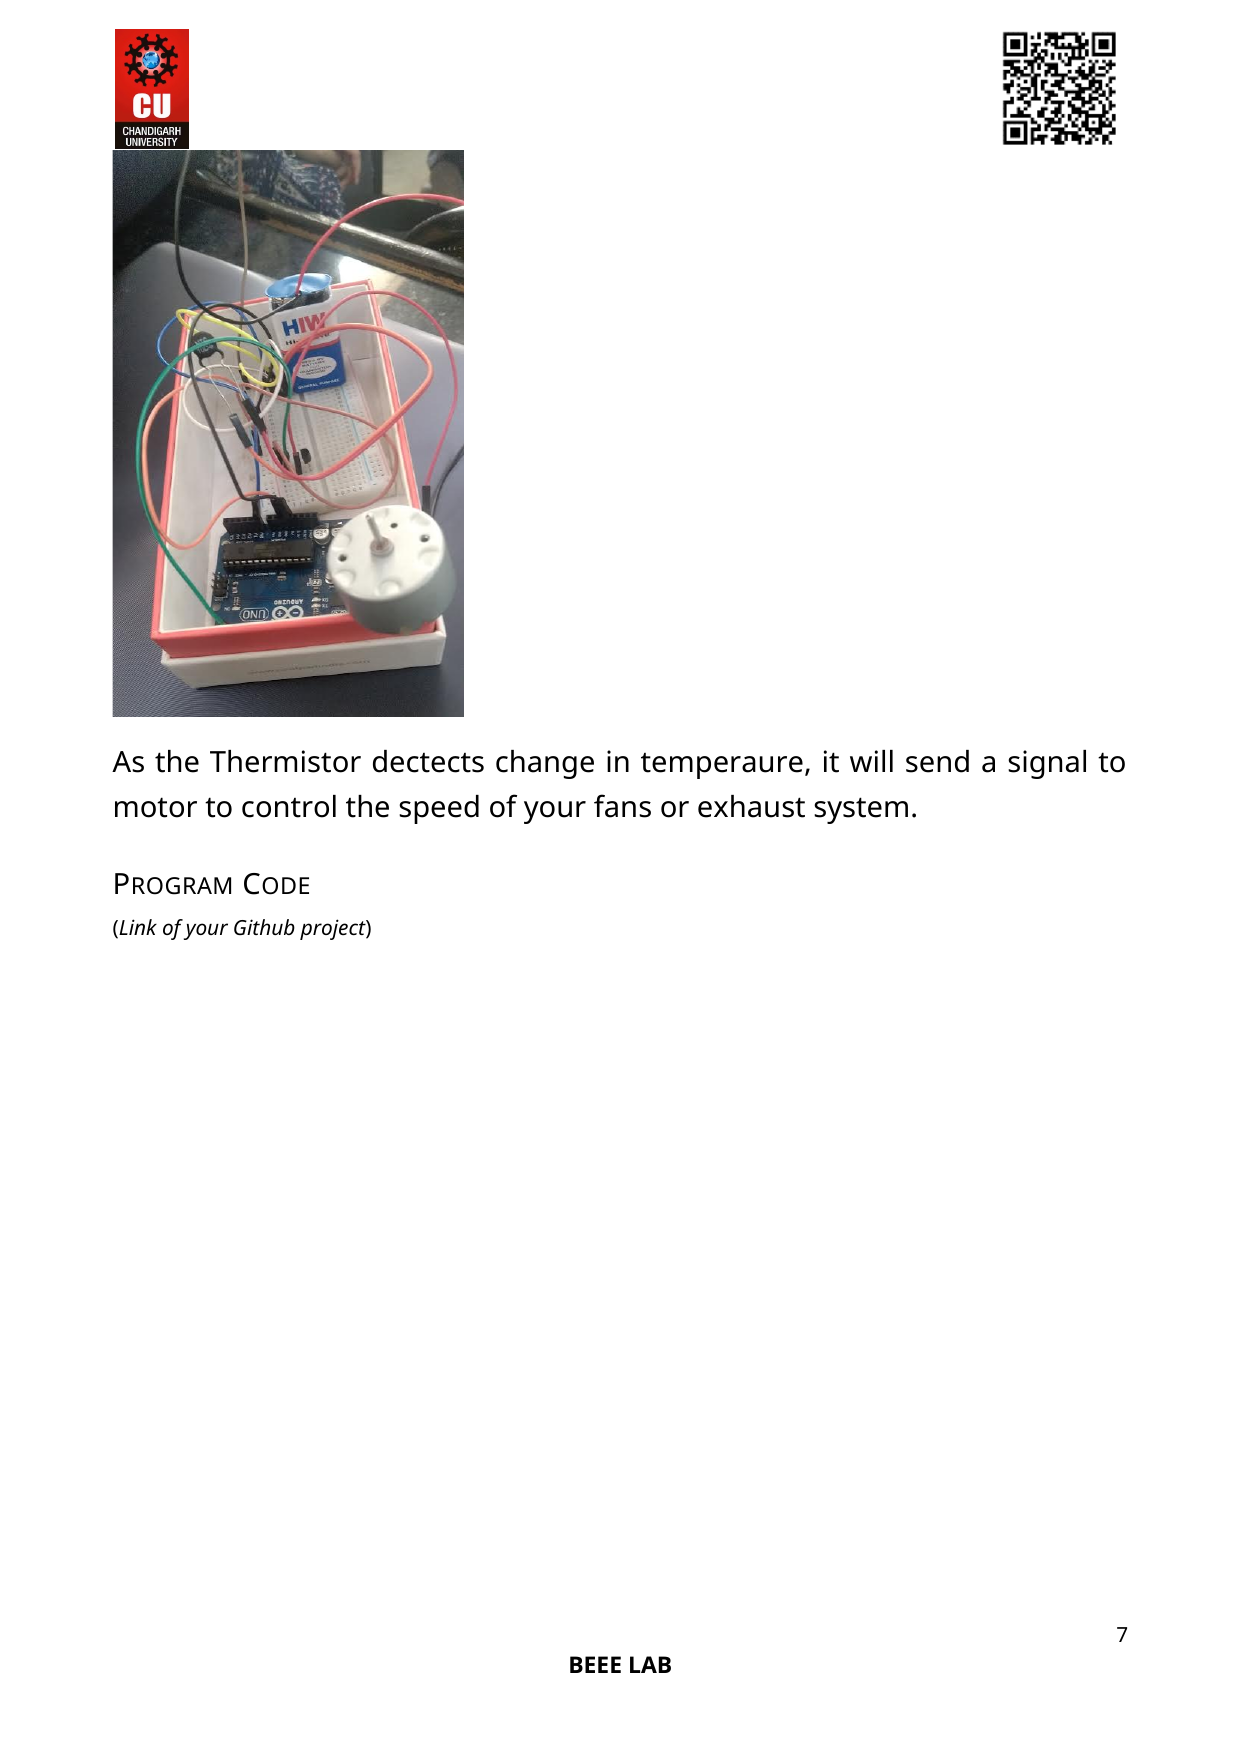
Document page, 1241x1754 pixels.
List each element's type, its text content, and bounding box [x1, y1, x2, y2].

text (Link of your Github project) [112, 913, 1128, 942]
text As the Thermistor dectects change in temperaure, it will send a signal to motor to control the speed of your fans or exhaust system. [112, 741, 1128, 826]
subtitle Program Code [112, 863, 1128, 903]
picture [1000, 30, 1119, 151]
picture [115, 29, 189, 149]
picture [112, 150, 464, 717]
